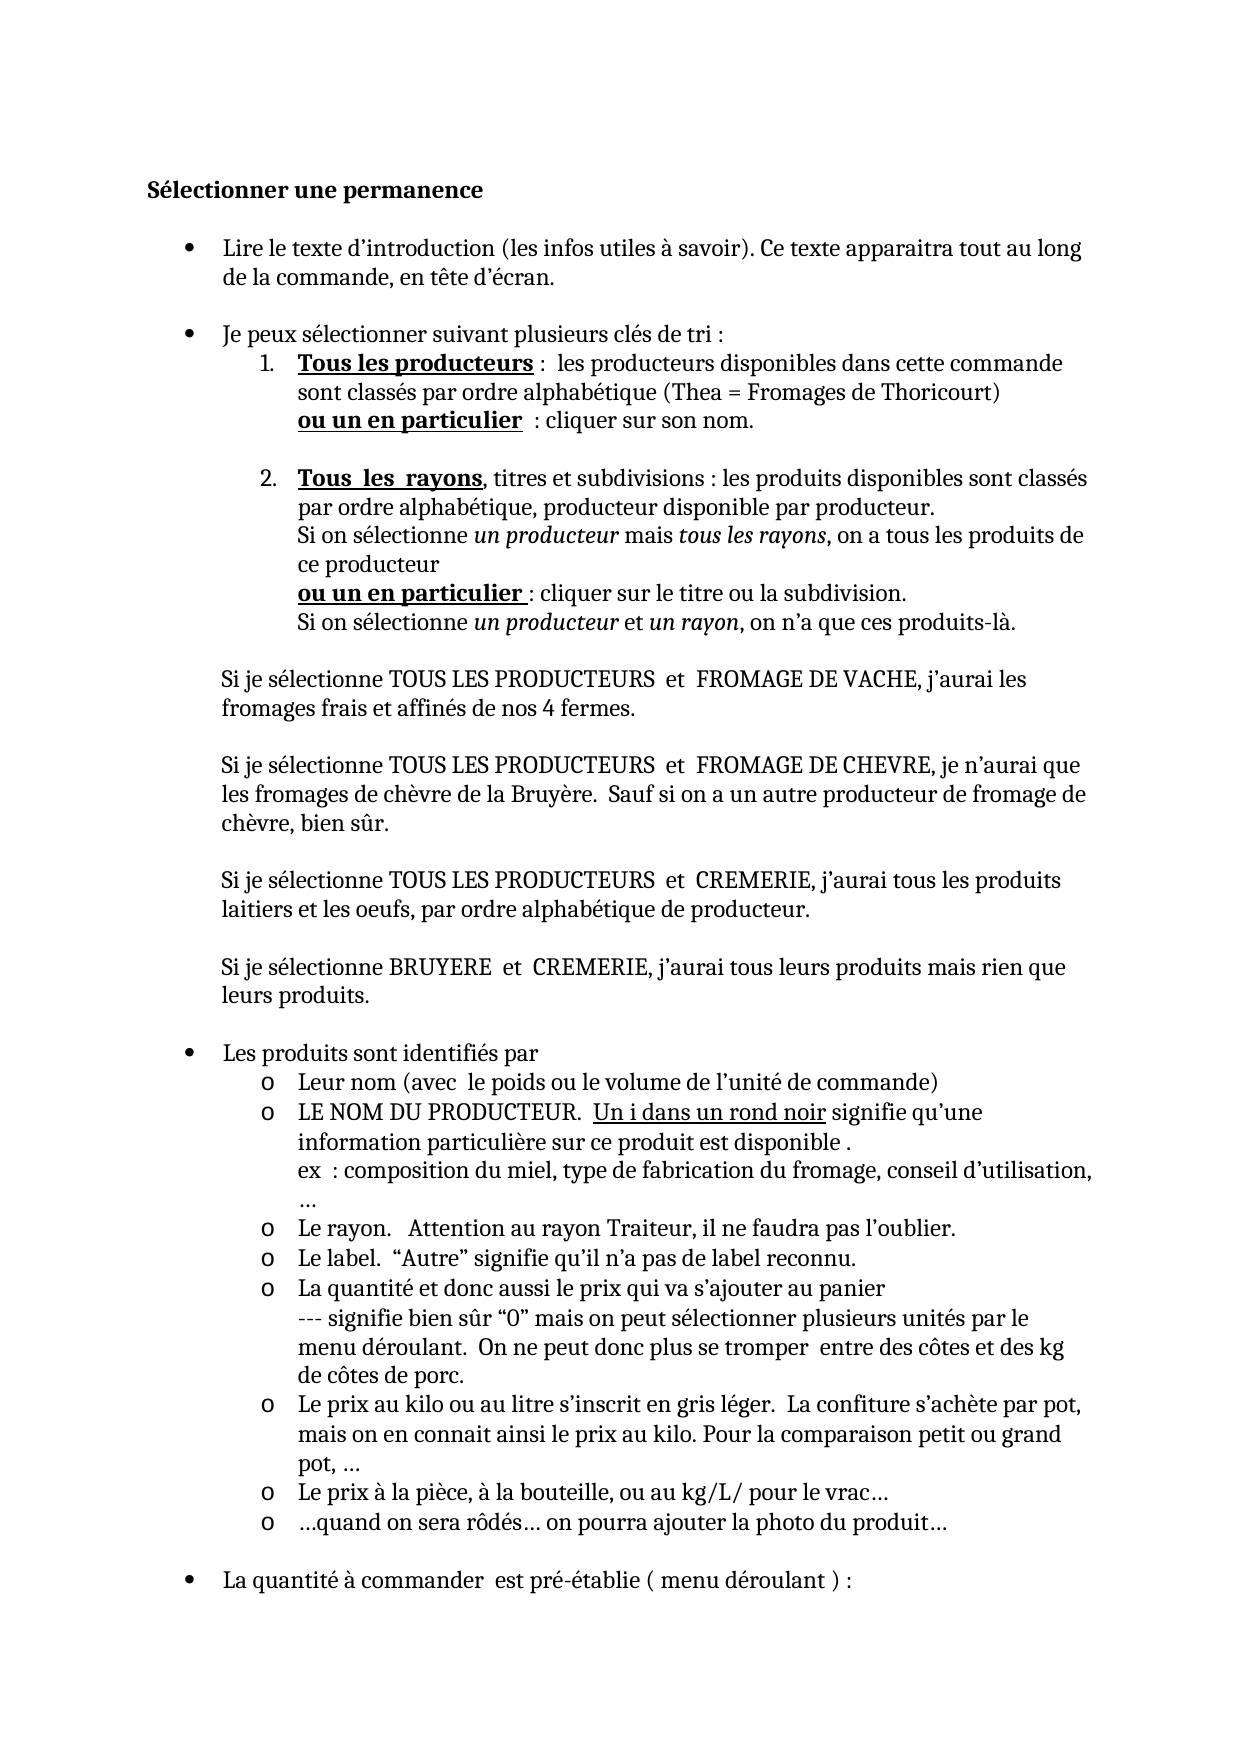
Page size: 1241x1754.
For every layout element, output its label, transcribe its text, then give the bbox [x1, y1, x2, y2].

list Le prix au kilo ou au litre s’inscrit en gris léger. La confiture s’achète par pot, mais on en connait ainsi le prix au kilo. Pour la comparaison petit ou grand pot, … [260, 1390, 1093, 1478]
list Leur nom (avec le poids ou le volume de l’unité de commande) [260, 1068, 1093, 1098]
list Le rayon. Attention au rayon Traiteur, il ne faudra pas l’oublier. [260, 1214, 1093, 1244]
text Si je sélectionne TOUS LES PRODUCTEURS et CREMERIE, j’aurai tous les produits laitiers et les oeufs, par ordre alphabétique de producteur. [221, 866, 1093, 924]
text Si je sélectionne BRUYERE et CREMERIE, j’aurai tous leurs produits mais rien que leurs produits. [221, 953, 1093, 1039]
list …quand on sera rôdés… on pourra ajouter la photo du produit… [260, 1508, 1093, 1566]
list La quantité et donc aussi le prix qui va s’ajouter au panier --- signifie bien sûr “0” mais on peut sélectionner plusieurs unités par le menu déroulant. On ne peut donc plus se tromper entre des côtes et des kg de côtes de porc. [260, 1274, 1093, 1390]
text Si je sélectionne TOUS LES PRODUCTEURS et FROMAGE DE CHEVRE, je n’aurai que les fromages de chèvre de la Bruyère. Sauf si on a un autre producteur de fromage de chèvre, bien sûr. [221, 751, 1093, 838]
list Le prix à la pièce, à la bouteille, ou au kg/L/ pour le vrac… [260, 1478, 1093, 1508]
list Tous les rayons, titres et subdivisions : les produits disponibles sont classés par ordre alphabétique, producteur disponible par producteur. Si on sélectionne un producteur mais tous les rayons, on a tous les produits de ce producteur ou un en particulier : cliquer sur le titre ou la subdivision. Si on sélectionne un producteur et un rayon, on n’a que ces produits-là. [260, 464, 1093, 636]
list Le label. “Autre” signifie qu’il n’a pas de label reconnu. [260, 1244, 1093, 1274]
list Les produits sont identifiés par [185, 1039, 1093, 1068]
list LE NOM DU PRODUCTEUR. Un i dans un rond noir signifie qu’une information particulière sur ce produit est disponible . ex : composition du miel, type de fabrication du fromage, conseil d’utilisation, … [260, 1098, 1093, 1214]
list Je peux sélectionner suivant plusieurs clés de tri : [185, 320, 1093, 349]
list Lire le texte d’introduction (les infos utiles à savoir). Ce texte apparaitra tout au long de la commande, en tête d’écran. [185, 234, 1093, 320]
text Sélectionner une permanence [148, 176, 1093, 205]
list Tous les producteurs : les producteurs disponibles dans cette commande sont classés par ordre alphabétique (Thea = Fromages de Thoricourt) ou un en particulier : cliquer sur son nom. [260, 349, 1093, 464]
list La quantité à commander est pré-établie ( menu déroulant ) : [185, 1566, 1093, 1595]
text Si je sélectionne TOUS LES PRODUCTEURS et FROMAGE DE VACHE, j’aurai les fromages frais et affinés de nos 4 fermes. [221, 636, 1093, 723]
